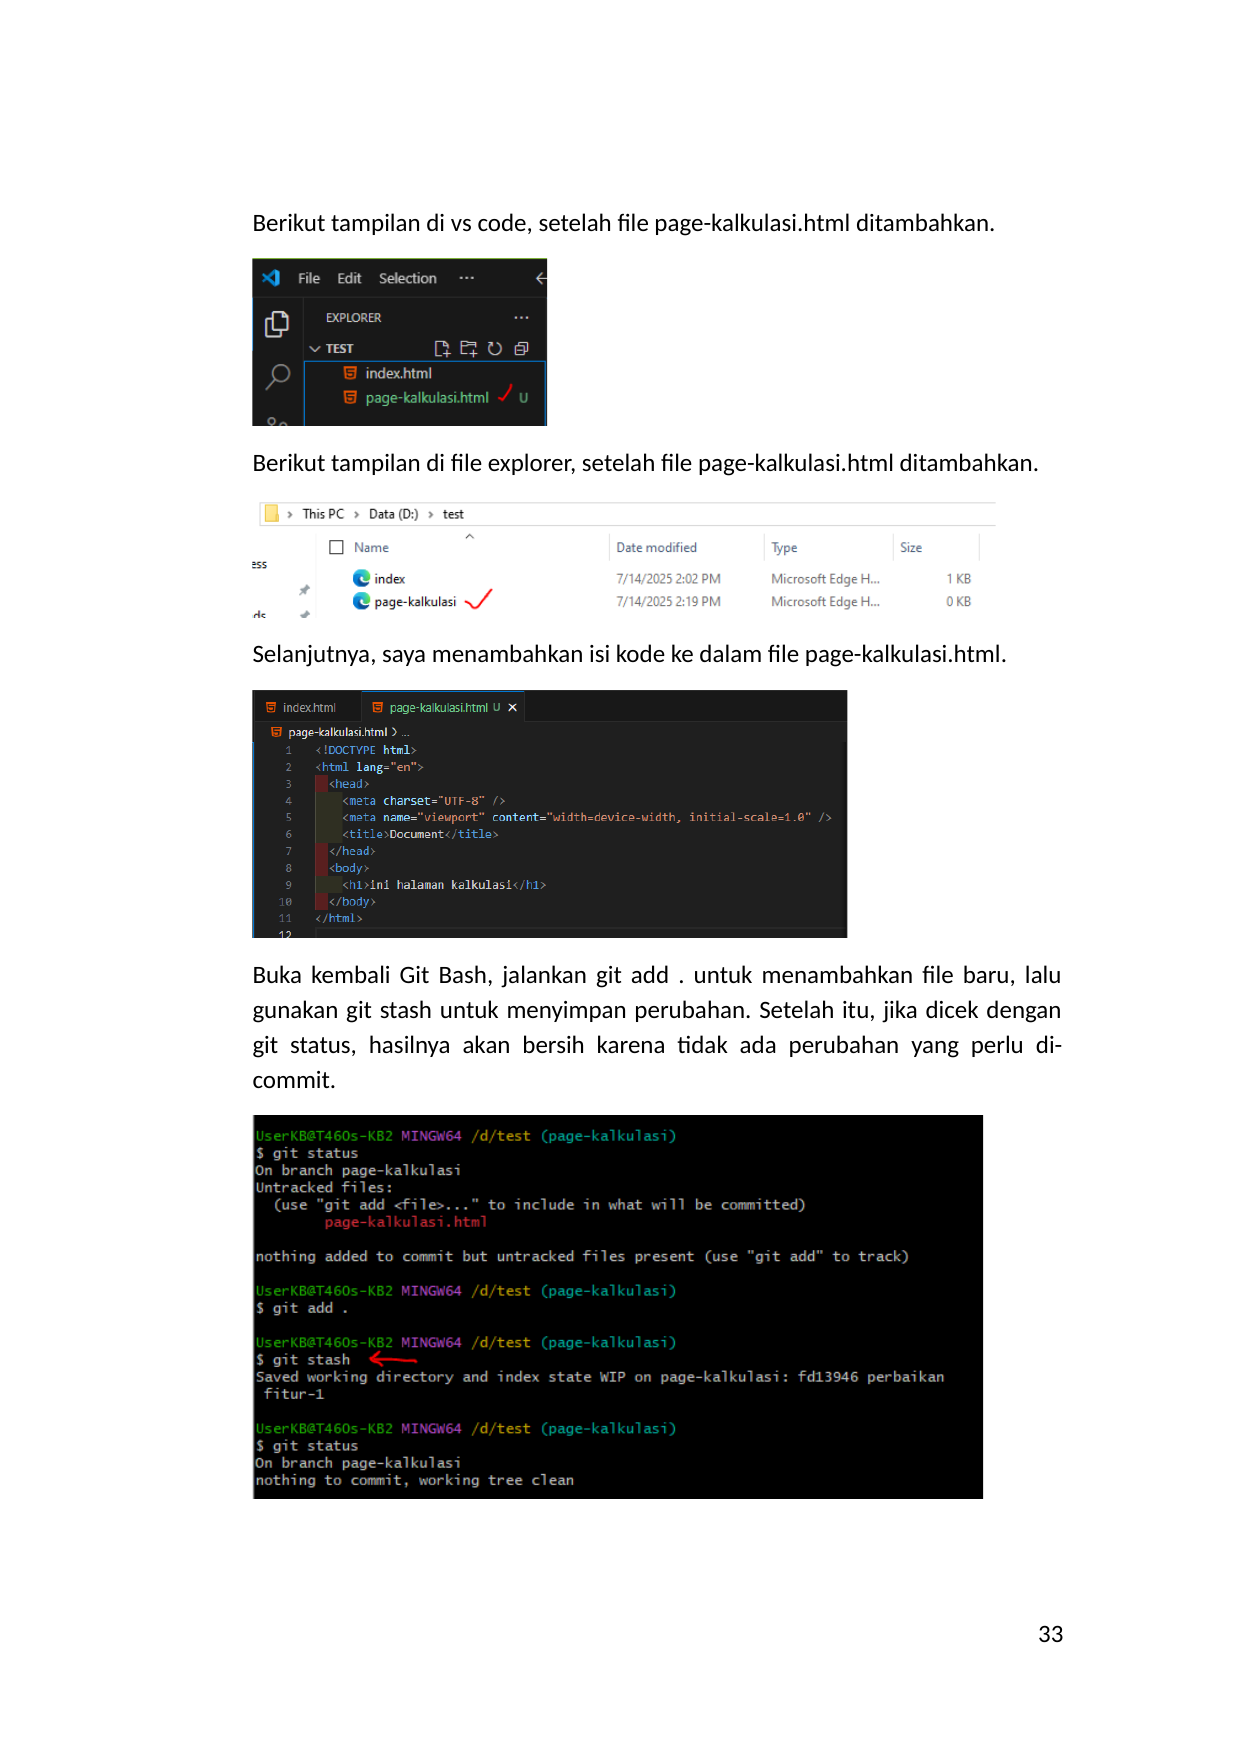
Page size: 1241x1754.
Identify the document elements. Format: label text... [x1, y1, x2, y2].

picture [252, 258, 548, 426]
picture [252, 498, 996, 618]
text Selanjutnya, saya menambahkan isi kode ke dalam file page-kalkulasi.html. [252, 638, 1063, 669]
text Berikut tampilan di vs code, setelah file page-kalkulasi.html ditambahkan. [252, 207, 1063, 237]
text Berikut tampilan di file explorer, setelah file page-kalkulasi.html ditambahkan. [252, 447, 1063, 477]
picture [252, 690, 848, 938]
text Buka kembali Git Bash, jalankan git add . untuk menambahkan file baru, lalu gunakan git stash untuk menyimpan perubahan. Setelah itu, jika dicek dengan git status, hasilnya akan bersih karena tidak ada perubahan yang perlu di-commit. [252, 959, 1063, 1094]
picture [252, 1115, 984, 1499]
